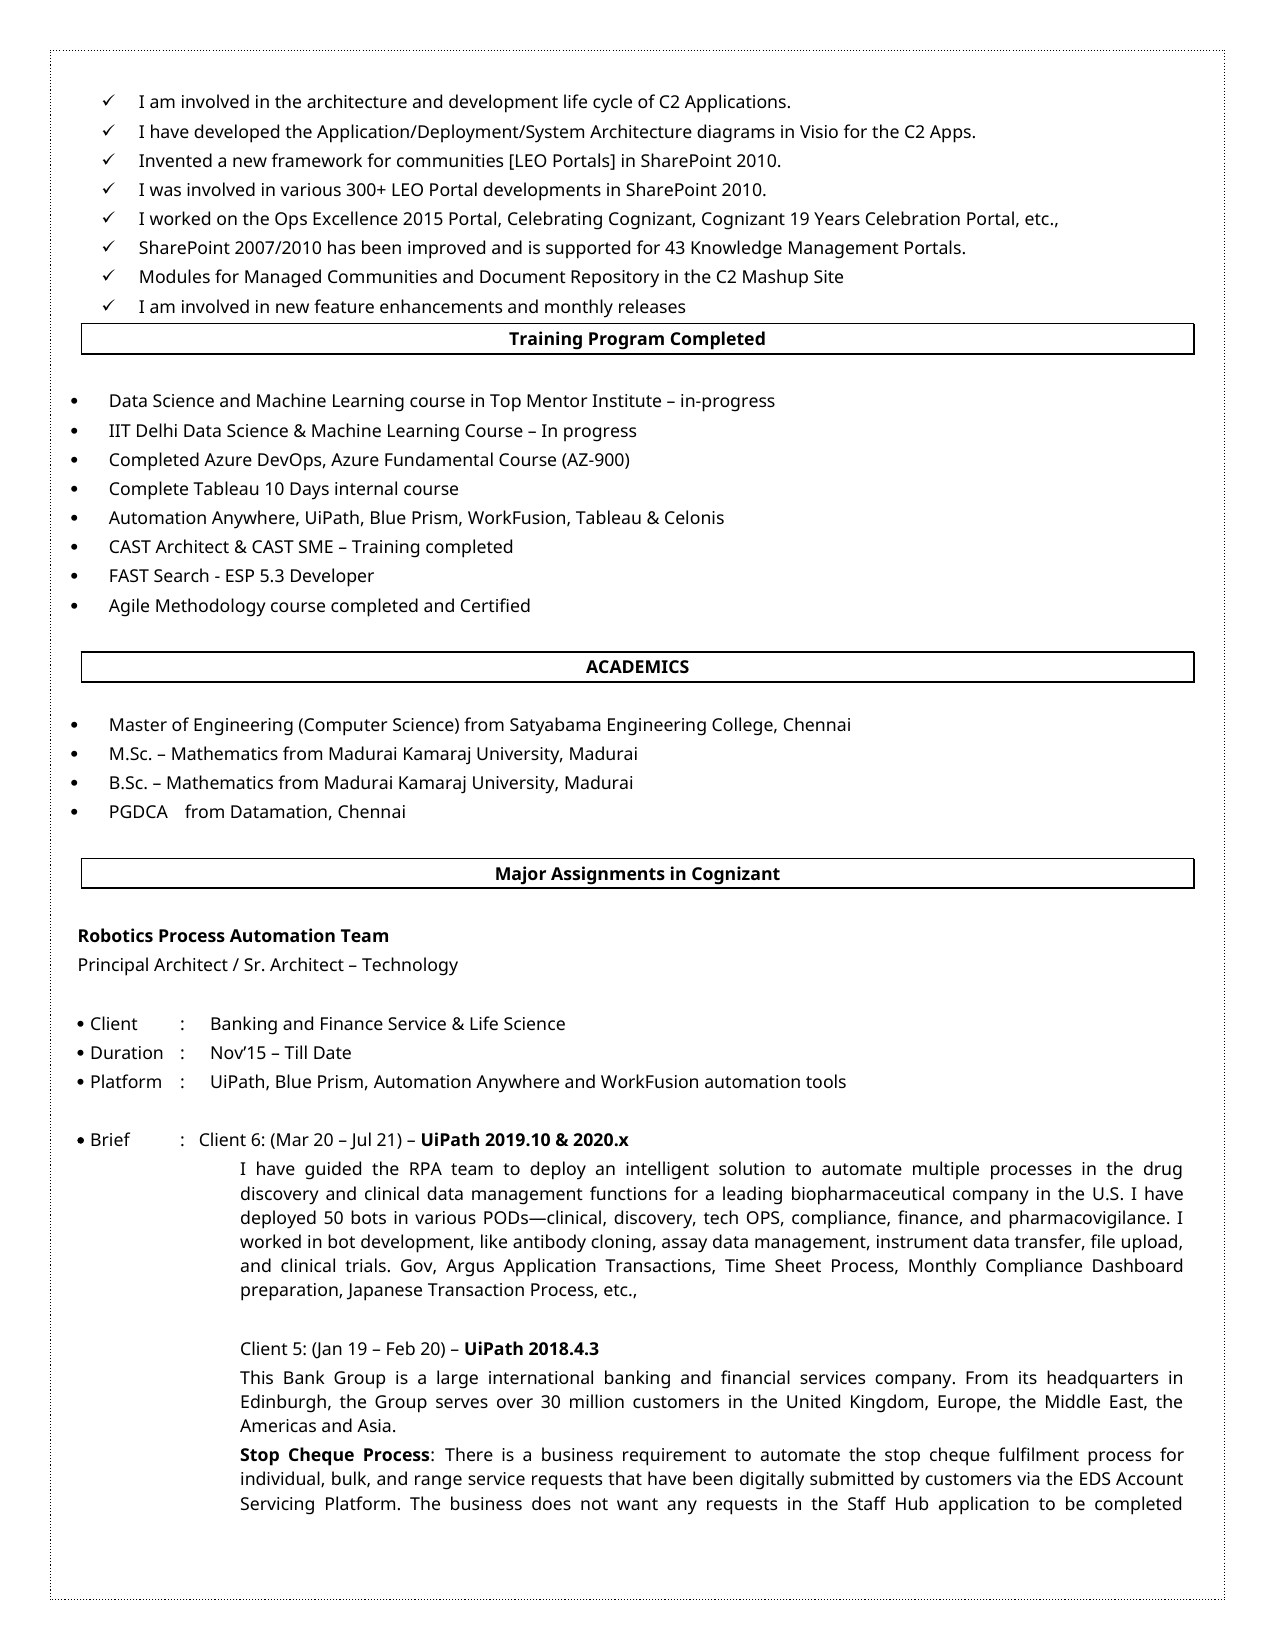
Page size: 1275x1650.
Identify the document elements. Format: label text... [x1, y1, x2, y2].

list M.Sc. – Mathematics from Madurai Kamaraj University, Madurai [71, 741, 1185, 765]
text Training Program Completed [82, 324, 1193, 353]
list Data Science and Machine Learning course in Top Mentor Institute – in-progress [71, 389, 1185, 413]
text Client 5: (Jan 19 – Feb 20) – UiPath 2018.4.3 [240, 1336, 1185, 1360]
list Client : Banking and Finance Service & Life Science [77, 1011, 1185, 1035]
list Agile Methodology course completed and Certified [71, 593, 1185, 617]
list Brief : Client 6: (Mar 20 – Jul 21) – UiPath 2019.10 & 2020.x [77, 1128, 1185, 1152]
list FAST Search - ESP 5.3 Developer [71, 564, 1185, 588]
list Automation Anywhere, UiPath, Blue Prism, WorkFusion, Tableau & Celonis [71, 506, 1185, 530]
text Robotics Process Automation Team [77, 923, 1185, 948]
text I have guided the RPA team to deploy an intelligent solution to automate multiple processes in the drug discovery and clinical data management functions for a leading biopharmaceutical company in the U.S. I have deployed 50 bots in various PODs—clinical, discovery, tech OPS, compliance, finance, and pharmacovigilance. I worked in bot development, like antibody cloning, assay data management, instrument data transfer, file upload, and clinical trials. Gov, Argus Application Transactions, Time Sheet Process, Monthly Compliance Dashboard preparation, Japanese Transaction Process, etc., [240, 1157, 1185, 1302]
list CAST Architect & CAST SME – Training completed [71, 535, 1185, 559]
text Major Assignments in Cognizant [82, 859, 1193, 887]
text ACADEMICS [82, 653, 1193, 681]
list I have developed the Application/Deployment/System Architecture diagrams in Visio for the C2 Apps. [101, 119, 1185, 143]
list Duration : Nov’15 – Till Date [77, 1040, 1185, 1064]
list I worked on the Ops Excellence 2015 Portal, Celebrating Cognizant, Cognizant 19 Years Celebration Portal, etc., [101, 207, 1185, 231]
list Master of Engineering (Computer Science) from Satyabama Engineering College, Chennai [71, 712, 1185, 736]
list Modules for Managed Communities and Document Repository in the C2 Mashup Site [101, 265, 1185, 289]
list I was involved in various 300+ LEO Portal developments in SharePoint 2010. [101, 177, 1185, 202]
text Principal Architect / Sr. Architect – Technology [77, 953, 1185, 977]
list SharePoint 2007/2010 has been improved and is supported for 43 Knowledge Management Portals. [101, 236, 1185, 260]
list I am involved in the architecture and development life cycle of C2 Applications. [101, 90, 1185, 114]
list I am involved in new feature enhancements and monthly releases [101, 294, 1185, 318]
list PGDCA from Datamation, Chennai [71, 799, 1185, 824]
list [240, 1443, 1185, 1515]
list Complete Tableau 10 Days internal course [71, 476, 1185, 501]
list Completed Azure DevOps, Azure Fundamental Course (AZ-900) [71, 447, 1185, 471]
text This Bank Group is a large international banking and financial services company. From its headquarters in Edinburgh, the Group serves over 30 million customers in the United Kingdom, Europe, the Middle East, the Americas and Asia. [240, 1365, 1185, 1438]
list Invented a new framework for communities [LEO Portals] in SharePoint 2010. [101, 148, 1185, 172]
list IIT Delhi Data Science & Machine Learning Course – In progress [71, 418, 1185, 442]
list B.Sc. – Mathematics from Madurai Kamaraj University, Madurai [71, 770, 1185, 794]
list Platform : UiPath, Blue Prism, Automation Anywhere and WorkFusion automation tools [77, 1069, 1185, 1093]
